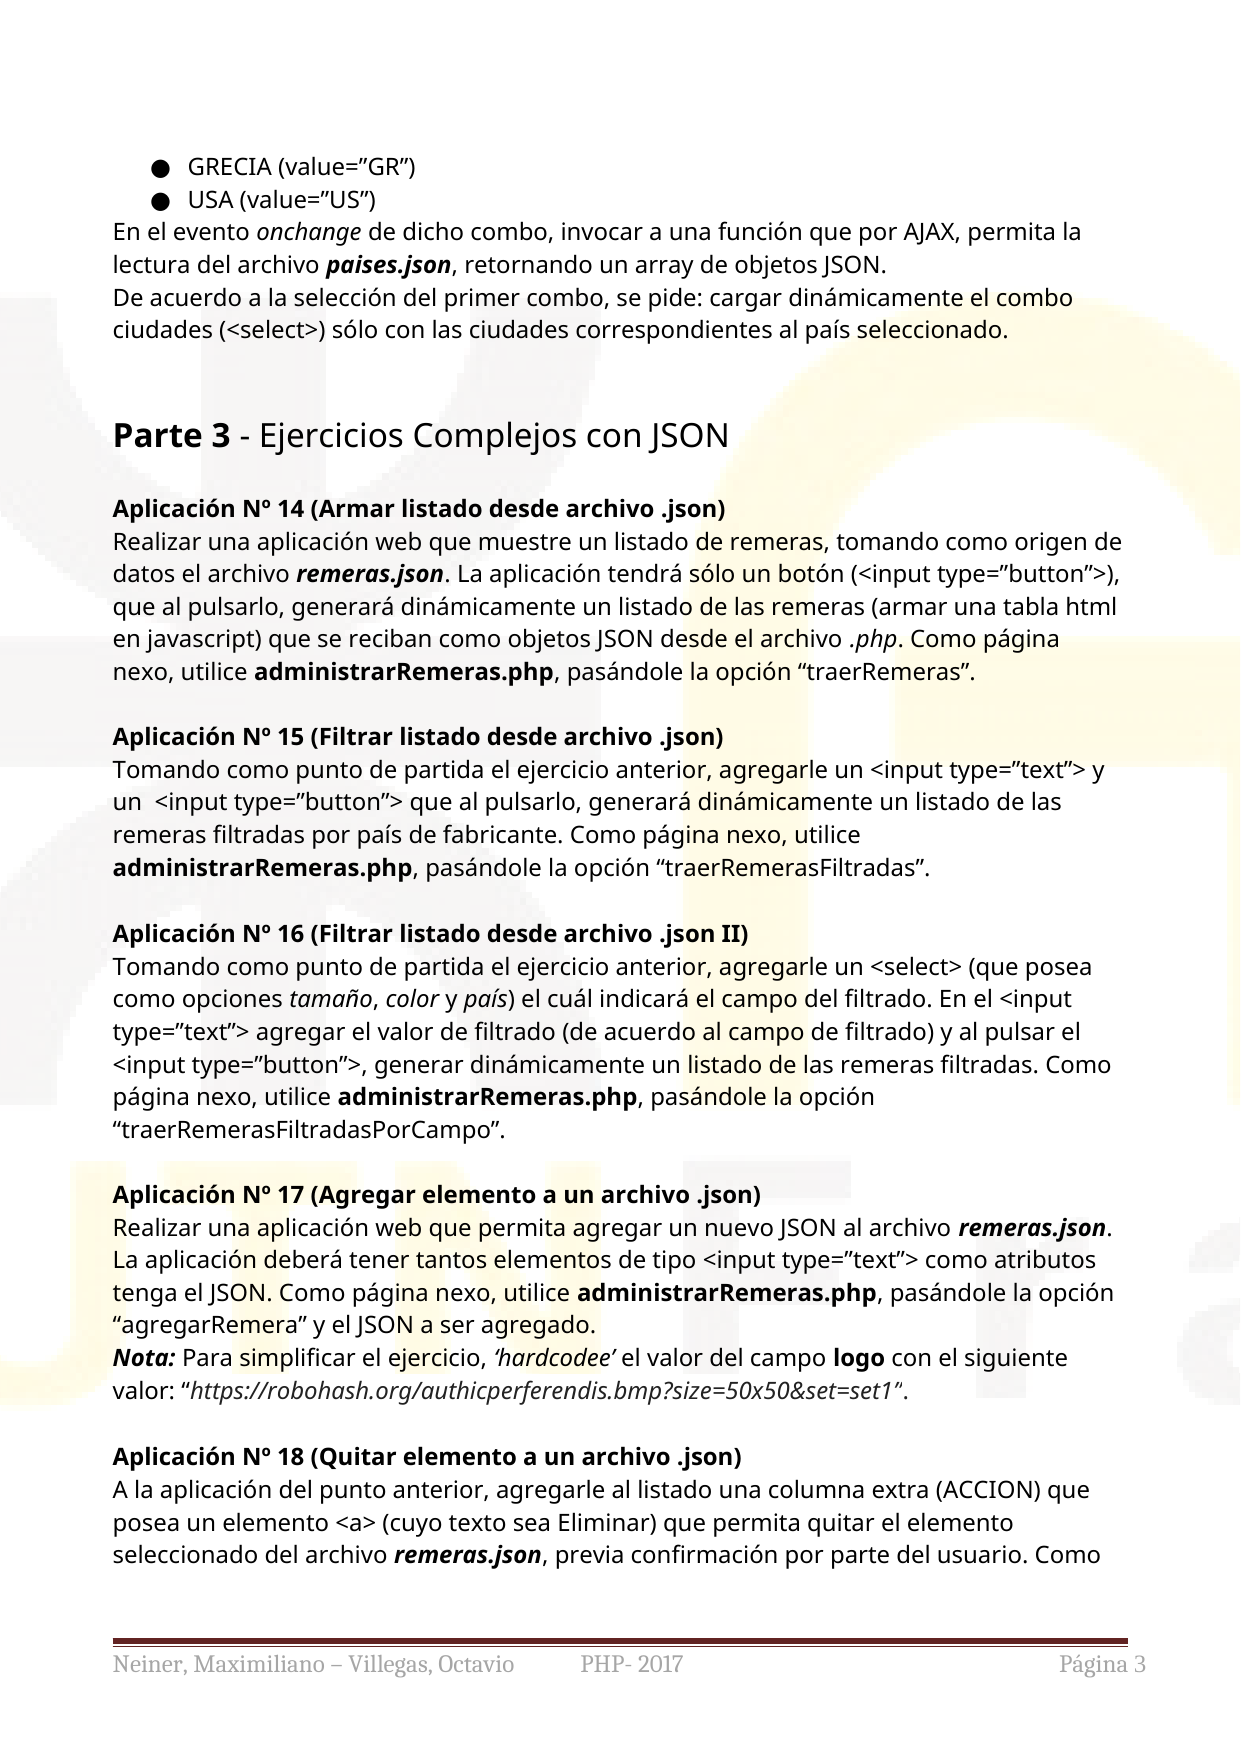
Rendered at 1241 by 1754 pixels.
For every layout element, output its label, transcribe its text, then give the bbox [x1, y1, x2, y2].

text Aplicación Nº 17 (Agregar elemento a un archivo .json) [112, 1178, 1128, 1211]
list USA (value=”US”) [150, 183, 1128, 215]
text Realizar una aplicación web que muestre un listado de remeras, tomando como origen de datos el archivo remeras.json. La aplicación tendrá sólo un botón (<input type=”button”>), que al pulsarlo, generará dinámicamente un listado de las remeras (armar una tabla html en javascript) que se reciban como objetos JSON desde el archivo .php. Como página nexo, utilice administrarRemeras.php, pasándole la opción “traerRemeras”. [112, 524, 1128, 687]
text Realizar una aplicación web que permita agregar un nuevo JSON al archivo remeras.json. La aplicación deberá tener tantos elementos de tipo <input type=”text”> como atributos tenga el JSON. Como página nexo, utilice administrarRemeras.php, pasándole la opción “agregarRemera” y el JSON a ser agregado. [112, 1211, 1128, 1341]
text Tomando como punto de partida el ejercicio anterior, agregarle un <input type=”text”> y un <input type=”button”> que al pulsarlo, generará dinámicamente un listado de las remeras filtradas por país de fabricante. Como página nexo, utilice administrarRemeras.php, pasándole la opción “traerRemerasFiltradas”. [112, 753, 1128, 883]
text Tomando como punto de partida el ejercicio anterior, agregarle un <select> (que posea como opciones tamaño, color y país) el cuál indicará el campo del filtrado. En el <input type=”text”> agregar el valor de filtrado (de acuerdo al campo de filtrado) y al pulsar el <input type=”button”>, generar dinámicamente un listado de las remeras filtradas. Como página nexo, utilice administrarRemeras.php, pasándole la opción “traerRemerasFiltradasPorCampo”. [112, 950, 1128, 1145]
text Nota: Para simplificar el ejercicio, ‘hardcodee’ el valor del campo logo con el siguiente valor: “https://robohash.org/authicperferendis.bmp?size=50x50&set=set1”. [112, 1341, 1128, 1406]
text De acuerdo a la selección del primer combo, se pide: cargar dinámicamente el combo ciudades (<select>) sólo con las ciudades correspondientes al país seleccionado. [112, 280, 1128, 346]
text Parte 3 - Ejercicios Complejos con JSON [112, 412, 1128, 458]
list GRECIA (value=”GR”) [150, 150, 1128, 183]
text En el evento onchange de dicho combo, invocar a una función que por AJAX, permita la lectura del archivo paises.json, retornando un array de objetos JSON. [112, 215, 1128, 280]
text Aplicación Nº 14 (Armar listado desde archivo .json) [112, 492, 1128, 524]
text Aplicación Nº 15 (Filtrar listado desde archivo .json) [112, 720, 1128, 753]
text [112, 1473, 1128, 1571]
text Aplicación Nº 18 (Quitar elemento a un archivo .json) [112, 1440, 1128, 1473]
text Aplicación Nº 16 (Filtrar listado desde archivo .json II) [112, 917, 1128, 950]
